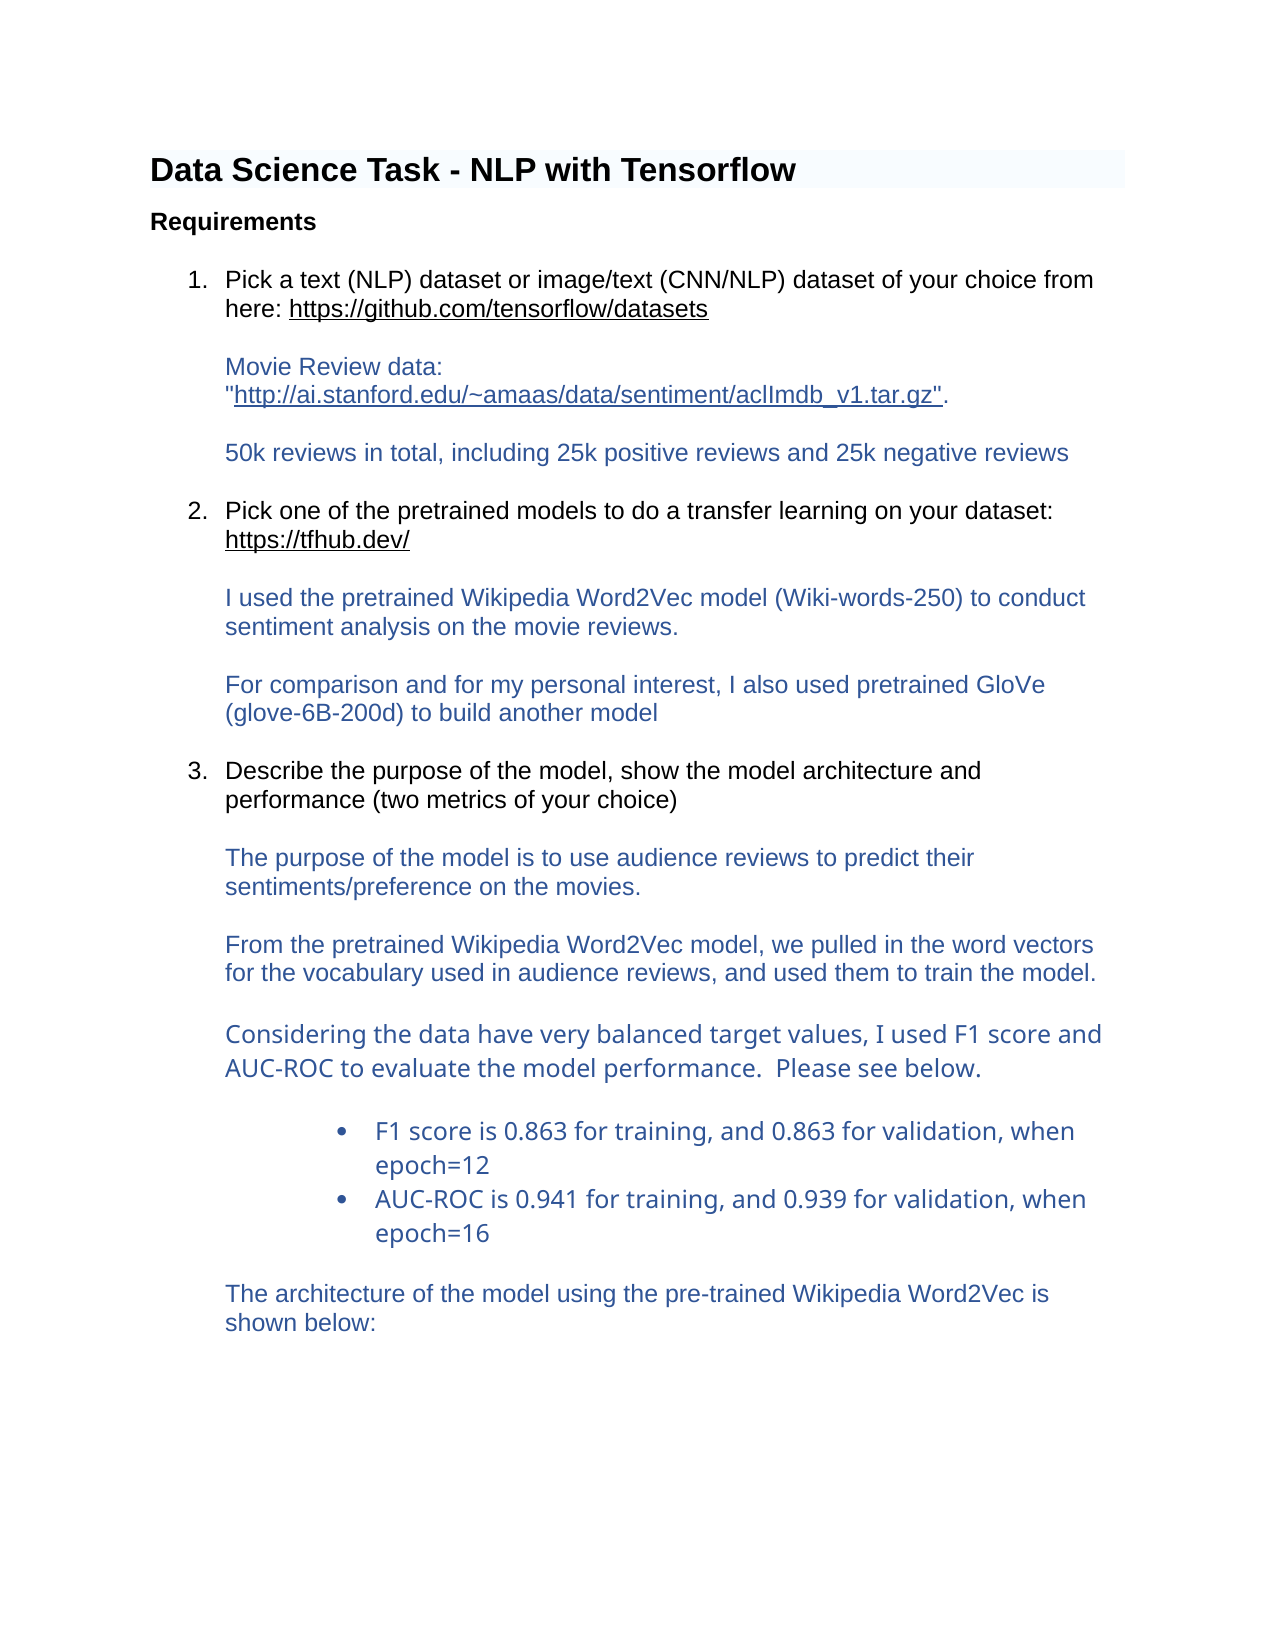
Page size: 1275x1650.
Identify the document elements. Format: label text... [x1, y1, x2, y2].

text Data Science Task - NLP with Tensorflow [150, 150, 1125, 188]
text The architecture of the model using the pre-trained Wikipedia Word2Vec is shown below: [225, 1279, 1125, 1337]
list F1 score is 0.863 for training, and 0.863 for validation, when epoch=12 [337, 1114, 1125, 1182]
list Pick a text (NLP) dataset or image/text (CNN/NLP) dataset of your choice from here: https://github.com/tensorflow/datasets [187, 265, 1125, 323]
text Requirements [150, 207, 1125, 236]
text Movie Review data: "http://ai.stanford.edu/~amaas/data/sentiment/aclImdb_v1.tar.gz". [225, 352, 1125, 409]
text Considering the data have very balanced target values, I used F1 score and AUC-ROC to evaluate the model performance. Please see below. [225, 1016, 1125, 1084]
text For comparison and for my personal interest, I also used pretrained GloVe (glove-6B-200d) to build another model [225, 670, 1125, 727]
list Pick one of the pretrained models to do a transfer learning on your dataset: https://tfhub.dev/ [187, 496, 1125, 554]
text The purpose of the model is to use audience reviews to predict their sentiments/preference on the movies. [225, 843, 1125, 901]
list AUC-ROC is 0.941 for training, and 0.939 for validation, when epoch=16 [337, 1182, 1125, 1250]
text From the pretrained Wikipedia Word2Vec model, we pulled in the word vectors for the vocabulary used in audience reviews, and used them to train the model. [225, 930, 1125, 987]
list Describe the purpose of the model, show the model architecture and performance (two metrics of your choice) [187, 756, 1125, 814]
text I used the pretrained Wikipedia Word2Vec model (Wiki-words-250) to conduct sentiment analysis on the movie reviews. [225, 583, 1125, 641]
text 50k reviews in total, including 25k positive reviews and 25k negative reviews [225, 438, 1125, 467]
